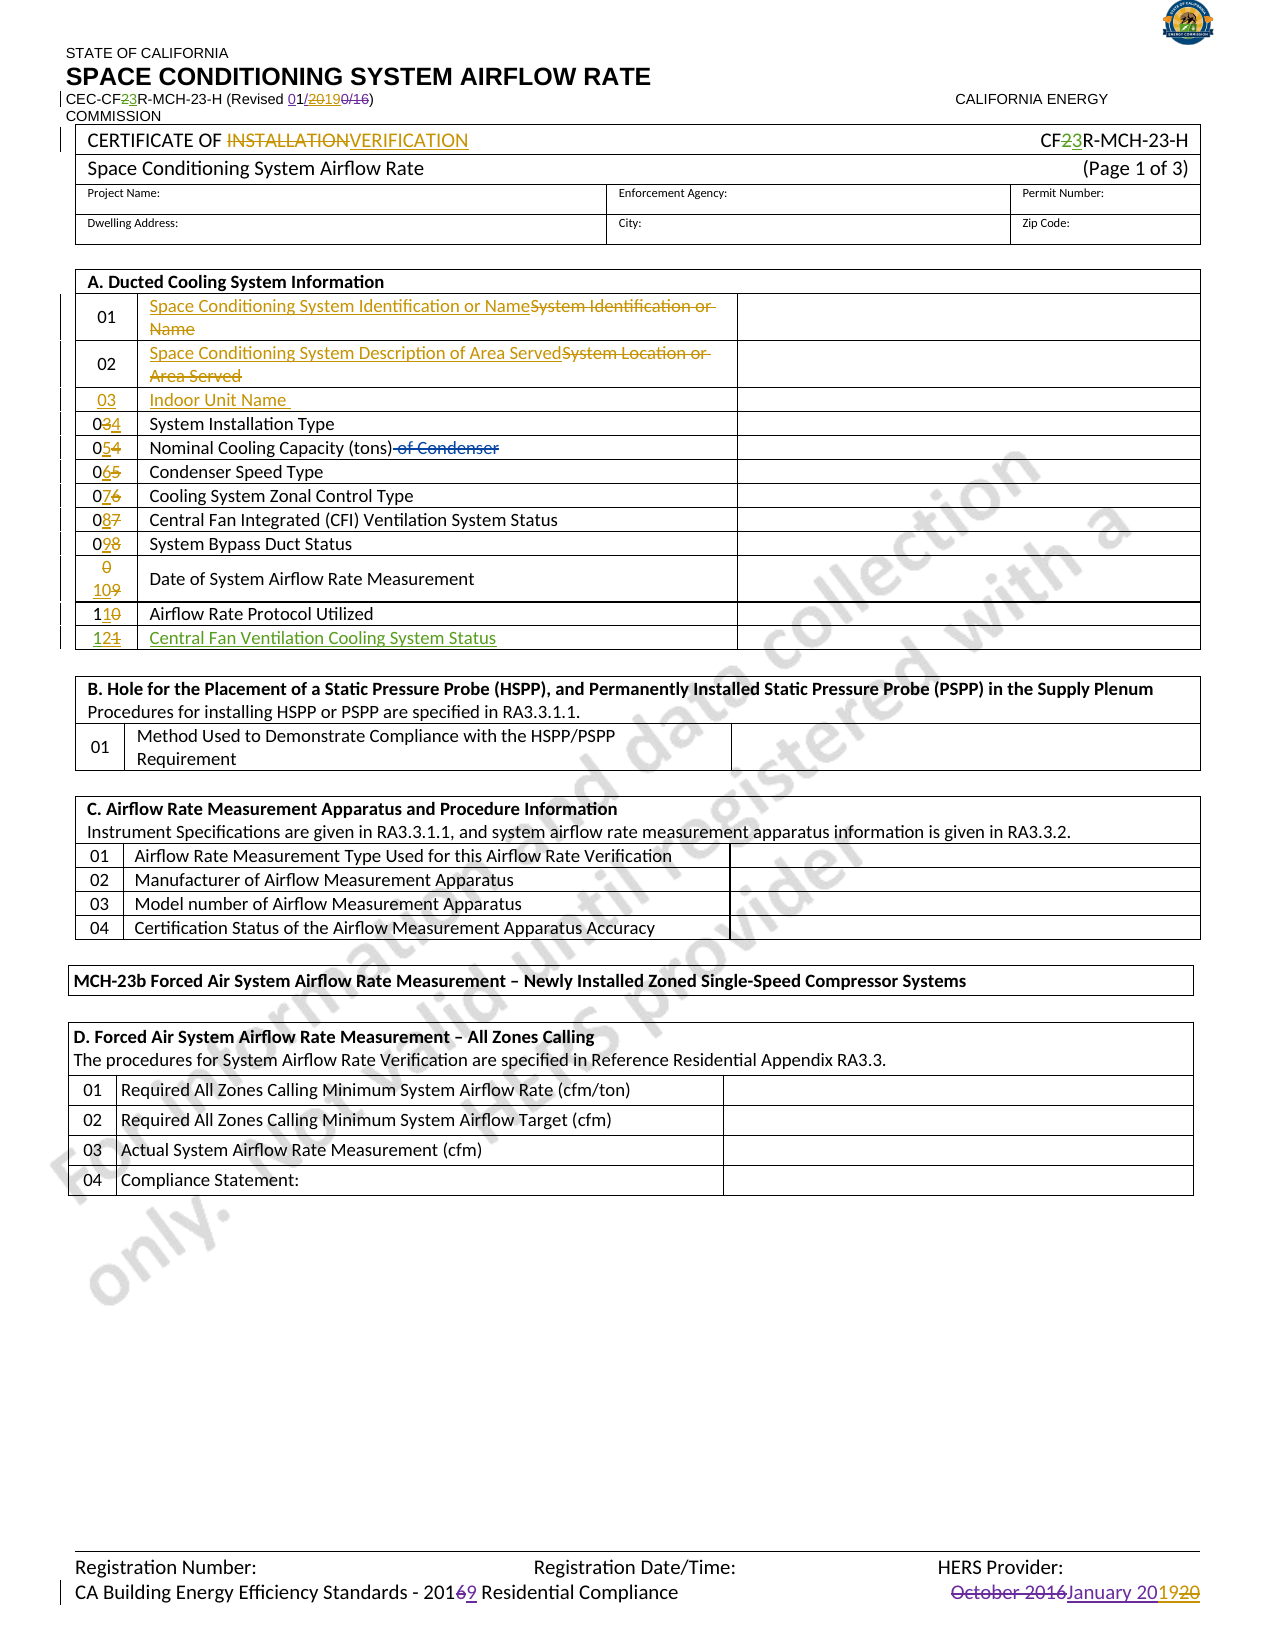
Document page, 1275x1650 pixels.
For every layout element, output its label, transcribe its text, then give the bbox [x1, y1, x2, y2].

table_cell System Installation Type [138, 412, 737, 435]
table_cell [738, 436, 1200, 459]
table_cell Method Used to Demonstrate Compliance with the HSPP/PSPP Requirement [125, 724, 731, 769]
table_cell Condenser Speed Type [138, 460, 737, 483]
table_cell [731, 868, 1200, 891]
table_cell 0 [76, 460, 137, 483]
table_cell [724, 1106, 1193, 1134]
table_cell Nominal Cooling Capacity (tons) [138, 436, 737, 459]
table_cell 01 [69, 1076, 116, 1104]
table_cell Airflow Rate Protocol Utilized [138, 603, 737, 625]
table_cell 0 [76, 532, 137, 554]
table_cell 04 [76, 916, 123, 939]
table_cell 0 [76, 436, 137, 459]
table_header C. Airflow Rate Measurement Apparatus and Procedure Information Instrument Specifications are given in RA3.3.1.1, and system airflow rate measurement apparatus information is given in RA3.3.2. [76, 797, 1200, 843]
picture [1162, 0, 1214, 45]
table_cell [138, 294, 737, 340]
table_cell 0 [76, 484, 137, 507]
table_cell 01 [76, 724, 124, 769]
table_cell [738, 556, 1200, 601]
table_cell [138, 341, 737, 387]
table_cell 04 [69, 1166, 116, 1194]
table_cell [731, 844, 1200, 867]
table_cell [731, 892, 1200, 915]
table_cell 02 [69, 1106, 116, 1134]
table_cell 02 [76, 341, 137, 387]
table_cell [738, 294, 1200, 340]
table_cell [724, 1076, 1193, 1104]
table_cell [738, 508, 1200, 531]
table_cell [724, 1136, 1193, 1164]
table_cell Cooling System Zonal Control Type [138, 484, 737, 507]
table_header B. Hole for the Placement of a Static Pressure Probe (HSPP), and Permanently Installed Static Pressure Probe (PSPP) in the Supply Plenum Procedures for installing HSPP or PSPP are specified in RA3.3.1.1. [76, 677, 1200, 723]
table_cell [738, 341, 1200, 387]
table_cell [732, 724, 1200, 769]
table_cell 1 [76, 603, 137, 625]
table_cell Required All Zones Calling Minimum System Airflow Rate (cfm/ton) [117, 1076, 723, 1104]
table_cell Actual System Airflow Rate Measurement (cfm) [117, 1136, 723, 1164]
table_header MCH-23b Forced Air System Airflow Rate Measurement – Newly Installed Zoned Single-Speed Compressor Systems [69, 966, 1193, 995]
table_cell Airflow Rate Measurement Type Used for this Airflow Rate Verification [124, 844, 729, 867]
table_cell 01 [76, 844, 123, 867]
table_cell 02 [76, 868, 123, 891]
table_cell Manufacturer of Airflow Measurement Apparatus [124, 868, 729, 891]
table_cell [731, 916, 1200, 939]
table_cell 0 [76, 508, 137, 531]
table_cell 01 [76, 294, 137, 340]
table_cell Certification Status of the Airflow Measurement Apparatus Accuracy [124, 916, 729, 939]
table_cell [738, 412, 1200, 435]
table_cell Required All Zones Calling Minimum System Airflow Target (cfm) [117, 1106, 723, 1134]
table_cell [738, 460, 1200, 483]
table_cell Date of System Airflow Rate Measurement [138, 556, 737, 601]
table_header A. Ducted Cooling System Information [76, 270, 1200, 293]
table_cell [76, 556, 137, 601]
table_cell Compliance Statement: [117, 1166, 723, 1194]
table_cell 03 [76, 892, 123, 915]
table_cell 0 [76, 412, 137, 435]
table_cell [724, 1166, 1193, 1194]
table_cell [738, 603, 1200, 625]
table_cell 03 [69, 1136, 116, 1164]
table_cell [738, 484, 1200, 507]
table_cell Model number of Airflow Measurement Apparatus [124, 892, 729, 915]
table_cell System Bypass Duct Status [138, 532, 737, 554]
table_cell Central Fan Integrated (CFI) Ventilation System Status [138, 508, 737, 531]
table_cell [738, 532, 1200, 554]
table_header D. Forced Air System Airflow Rate Measurement – All Zones Calling The procedures for System Airflow Rate Verification are specified in Reference Residential Appendix RA3.3. [69, 1023, 1193, 1074]
